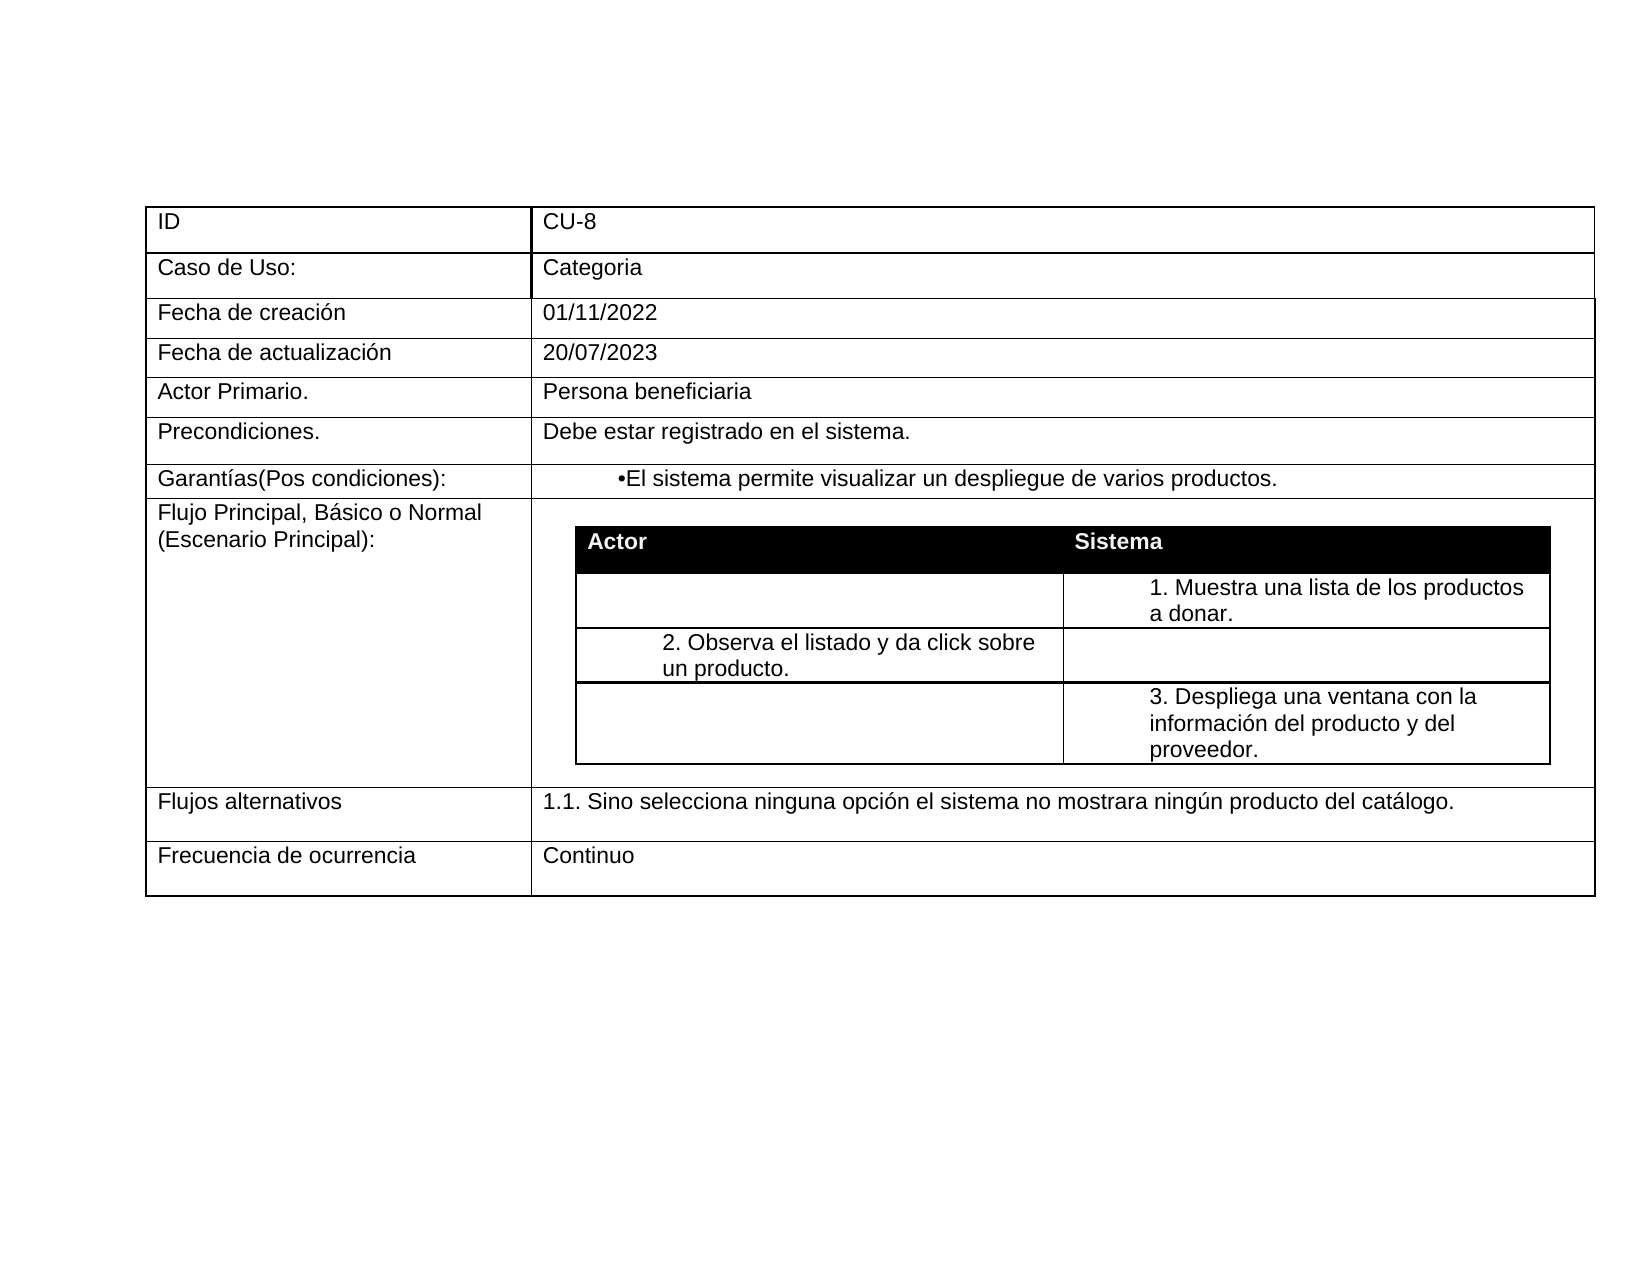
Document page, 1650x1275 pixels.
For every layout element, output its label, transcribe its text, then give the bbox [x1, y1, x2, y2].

table_header CU-8 [533, 208, 1594, 252]
table_cell Garantías(Pos condiciones): [147, 465, 531, 498]
table_cell Flujos alternativos [147, 788, 531, 841]
table_cell Fecha de actualización [147, 339, 531, 377]
table_cell •El sistema permite visualizar un despliegue de varios productos. [532, 465, 1594, 498]
table_cell Frecuencia de ocurrencia [147, 842, 531, 895]
table_cell [532, 499, 1594, 787]
table_cell Debe estar registrado en el sistema. [532, 418, 1594, 464]
table_cell 01/11/2022 [532, 299, 1594, 338]
table_cell Caso de Uso: [147, 254, 530, 298]
table_cell Fecha de creación [147, 299, 531, 338]
table_cell Flujo Principal, Básico o Normal (Escenario Principal): [147, 499, 531, 787]
table_cell Continuo [532, 842, 1594, 895]
table_cell 1.1. Sino selecciona ninguna opción el sistema no mostrara ningún producto del catálogo. [532, 788, 1594, 841]
table_cell Categoria [533, 254, 1594, 298]
table_cell Persona beneficiaria [532, 378, 1594, 417]
table_cell Actor Primario. [147, 378, 531, 417]
table_cell Precondiciones. [147, 418, 531, 464]
table_header ID [147, 208, 530, 252]
table_cell 20/07/2023 [532, 339, 1594, 377]
